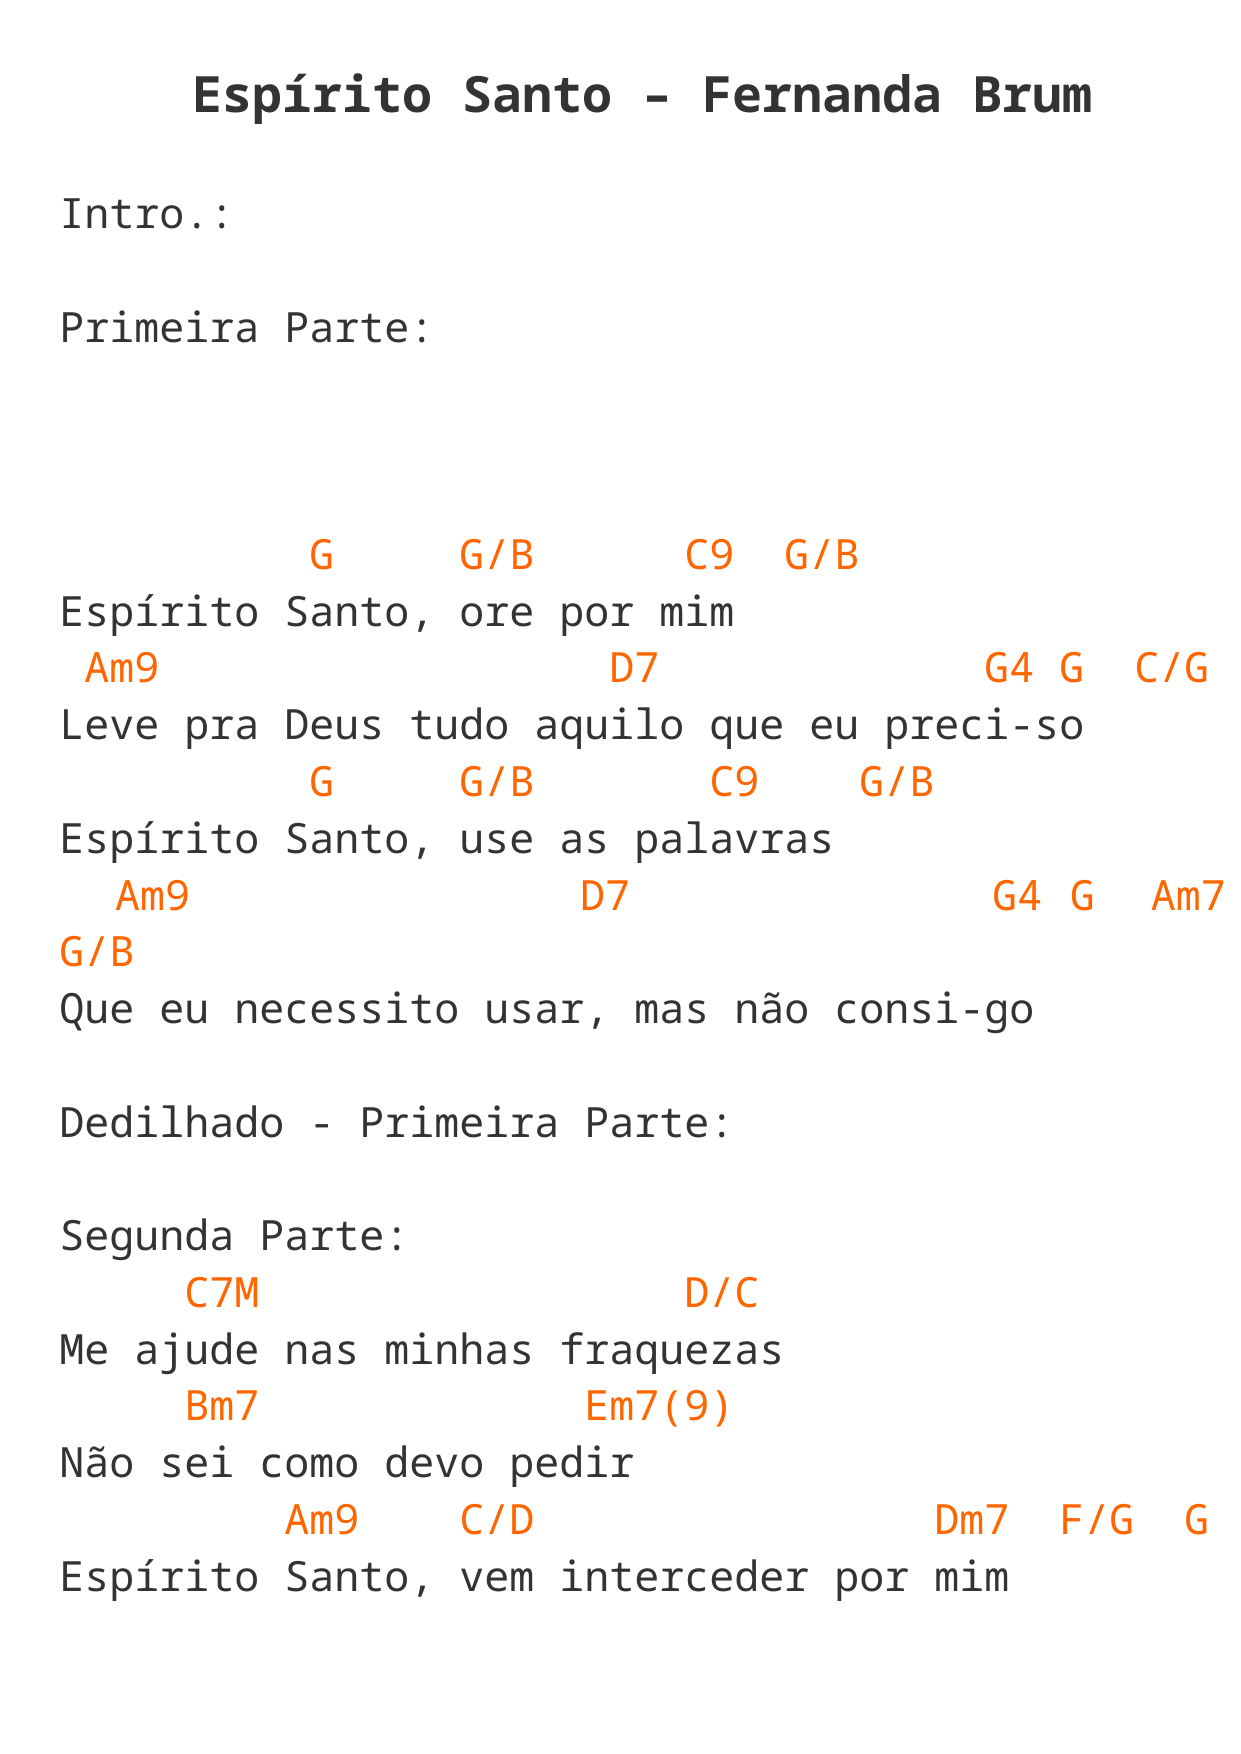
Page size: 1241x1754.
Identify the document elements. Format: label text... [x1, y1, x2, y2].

text G G/B C9 G/B [59, 525, 1226, 581]
text G G/B C9 G/B [59, 752, 1226, 808]
text Espírito Santo, vem interceder por mim [59, 1547, 1226, 1603]
text Am9 D7 G4 G C/G [59, 638, 1226, 695]
text Am9 D7 G4 G Am7 G/B [59, 865, 1226, 979]
text Am9 C/D Dm7 F/G G [59, 1490, 1226, 1547]
text Que eu necessito usar, mas não consi-go [59, 979, 1226, 1036]
text Espírito Santo, use as palavras [59, 808, 1226, 865]
text Me ajude nas minhas fraquezas [59, 1319, 1226, 1376]
text Espírito Santo – Fernanda Brum [59, 59, 1226, 127]
text Primeira Parte: [59, 298, 1226, 354]
text Segunda Parte: [59, 1206, 1226, 1263]
text Leve pra Deus tudo aquilo que eu preci-so [59, 695, 1226, 752]
text Espírito Santo, ore por mim [59, 581, 1226, 638]
text Dedilhado - Primeira Parte: [59, 1092, 1226, 1149]
text C7M D/C [59, 1263, 1226, 1319]
text Intro.: [59, 184, 1226, 241]
text Bm7 Em7(9) [59, 1376, 1226, 1433]
text Não sei como devo pedir [59, 1433, 1226, 1490]
